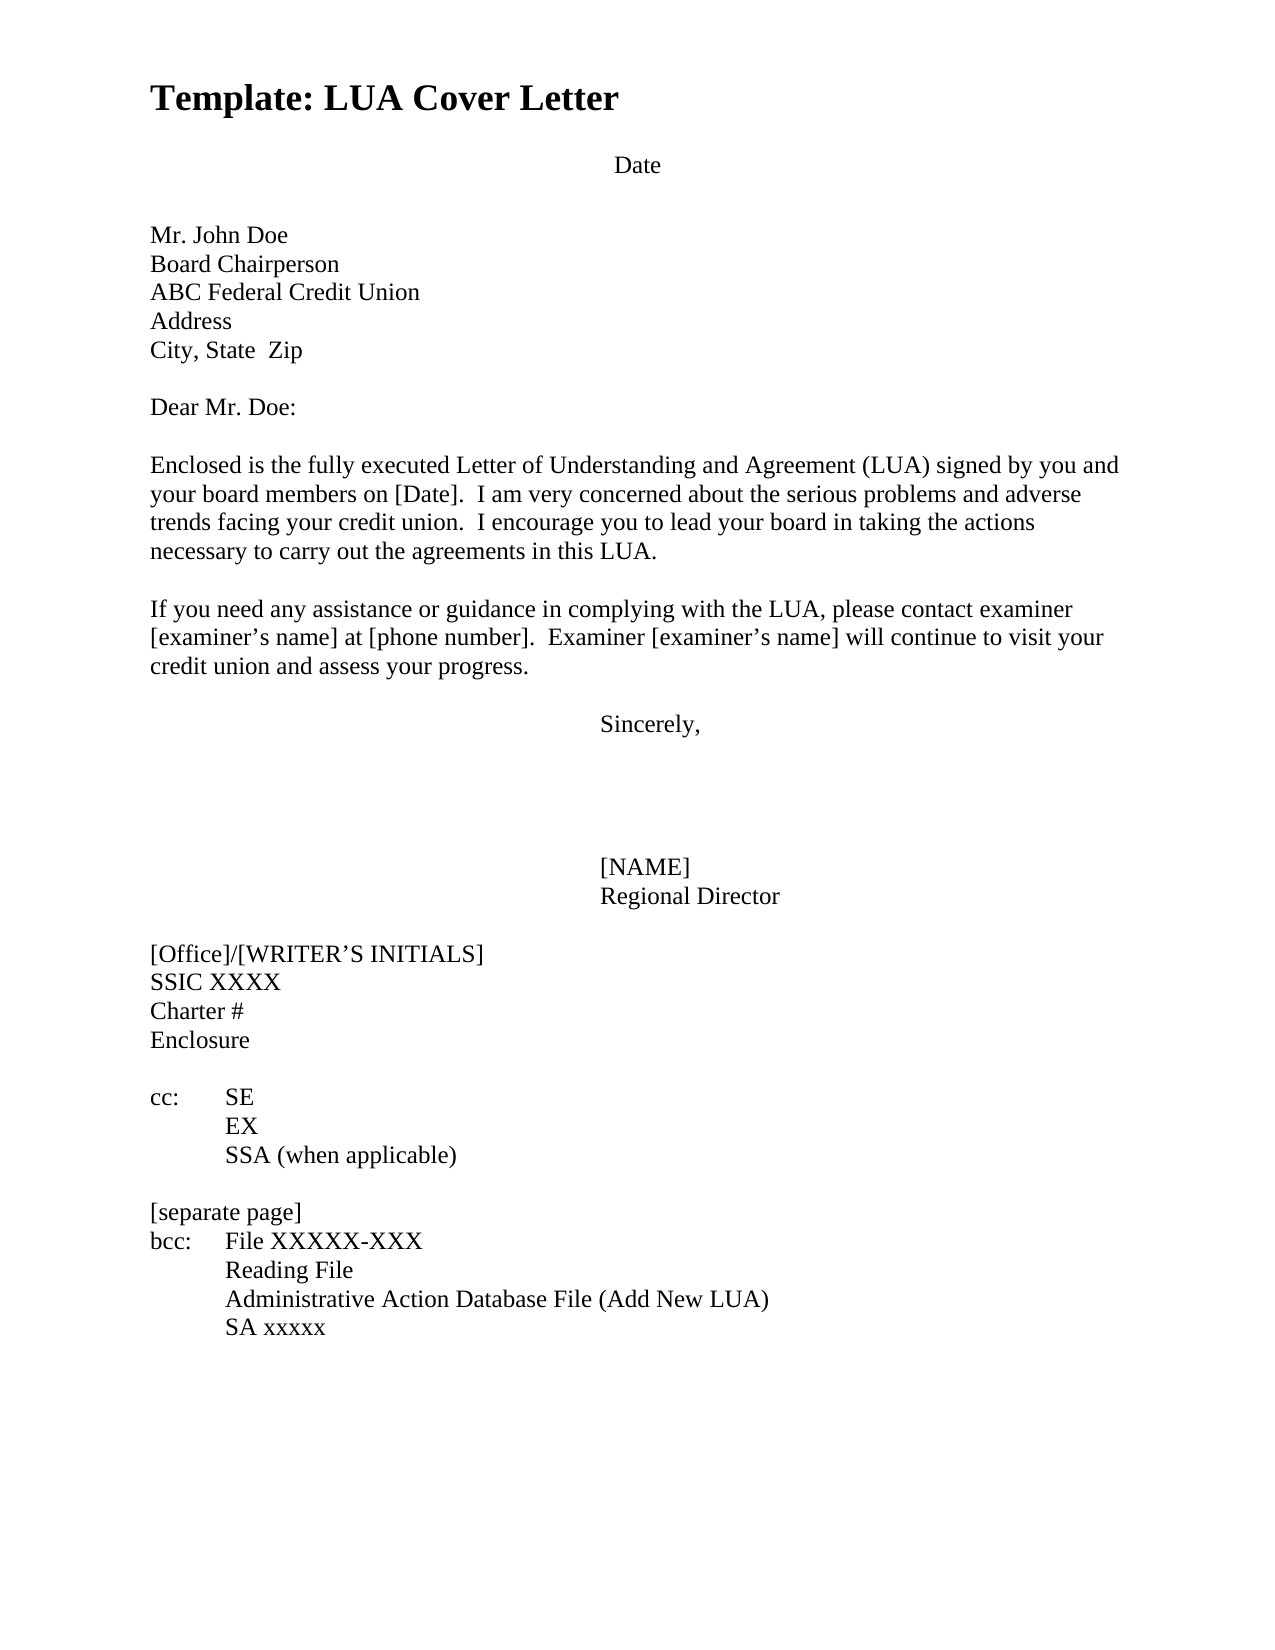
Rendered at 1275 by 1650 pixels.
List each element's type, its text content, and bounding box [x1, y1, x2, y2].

text bcc: File XXXXX-XXX [150, 1226, 1125, 1255]
text [NAME] [600, 852, 1125, 881]
text [Office]/[WRITER’S INITIALS] [150, 939, 1125, 967]
text Regional Director [600, 881, 1125, 910]
text Sincerely, [600, 709, 1125, 737]
text EX [150, 1111, 1125, 1140]
text City, State Zip [150, 335, 1125, 364]
text SSIC XXXX [150, 967, 1125, 996]
text Date [150, 150, 1125, 179]
text [separate page] [150, 1197, 1125, 1226]
text Administrative Action Database File (Add New LUA) [150, 1284, 1125, 1312]
text ABC Federal Credit Union [150, 277, 1125, 306]
text SA xxxxx [150, 1312, 1125, 1341]
text Dear Mr. Doe: [150, 392, 1125, 421]
text SSA (when applicable) [150, 1140, 1125, 1169]
text Charter # [150, 996, 1125, 1025]
text Board Chairperson [150, 249, 1125, 277]
text Reading File [150, 1255, 1125, 1284]
text If you need any assistance or guidance in complying with the LUA, please contact examiner [examiner’s name] at [phone number]. Examiner [examiner’s name] will continue to visit your credit union and assess your progress. [150, 594, 1125, 680]
text Enclosed is the fully executed Letter of Understanding and Agreement (LUA) signed by you and your board members on [Date]. I am very concerned about the serious problems and adverse trends facing your credit union. I encourage you to lead your board in taking the actions necessary to carry out the agreements in this LUA. [150, 450, 1125, 565]
text Address [150, 306, 1125, 335]
text Mr. John Doe [150, 220, 1125, 249]
text cc: SE [150, 1082, 1125, 1111]
text Enclosure [150, 1025, 1125, 1054]
